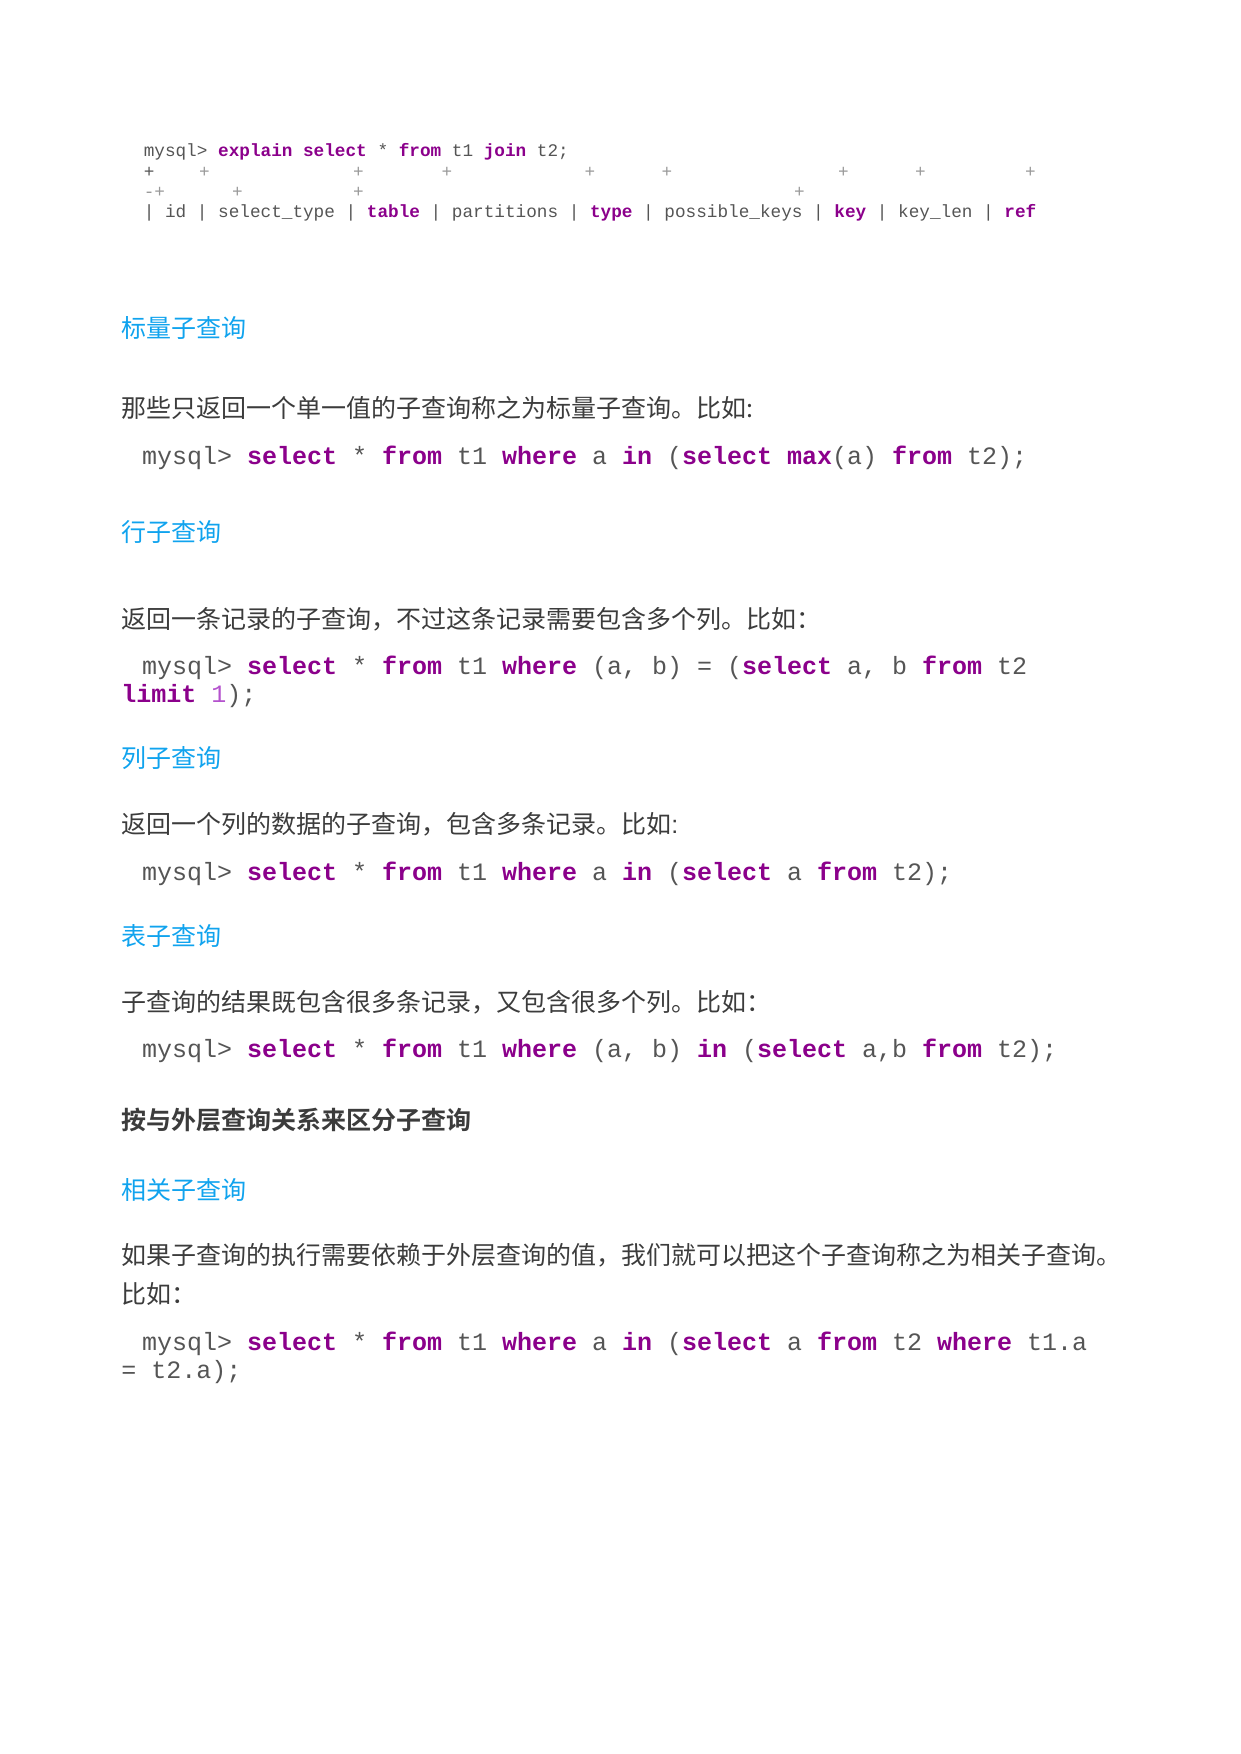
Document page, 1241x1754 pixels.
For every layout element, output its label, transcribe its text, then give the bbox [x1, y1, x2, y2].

text 如果子查询的执行需要依赖于外层查询的值，我们就可以把这个子查询称之为相关子查询。比如： [121, 1234, 1105, 1311]
text mysql> select * from t1 where a in (select max(a) from t2); [121, 443, 1105, 472]
text 列子查询 [121, 737, 1105, 775]
text 子查询的结果既包含很多条记录，又包含很多个列。比如： [121, 980, 1105, 1019]
text 返回一个列的数据的子查询，包含多条记录。比如: [121, 802, 1105, 841]
text 那些只返回一个单一值的子查询称之为标量子查询。比如: [121, 388, 1105, 425]
text 按与外层查询关系来区分子查询 [121, 1098, 1105, 1137]
text 行子查询 [121, 513, 1105, 549]
text mysql> select * from t1 where a in (select a from t2); [121, 860, 1105, 888]
text mysql> select * from t1 where a in (select a from t2 where t1.a = t2.a); [121, 1330, 1105, 1386]
text mysql> select * from t1 where (a, b) = (select a, b from t2 limit 1); [121, 654, 1105, 710]
text 相关子查询 [121, 1168, 1105, 1207]
text 返回一条记录的子查询，不过这条记录需要包含多个列。比如： [121, 599, 1105, 635]
text 表子查询 [121, 914, 1105, 953]
text mysql> select * from t1 where (a, b) in (select a,b from t2); [121, 1037, 1105, 1065]
text 标量子查询 [121, 308, 1105, 345]
